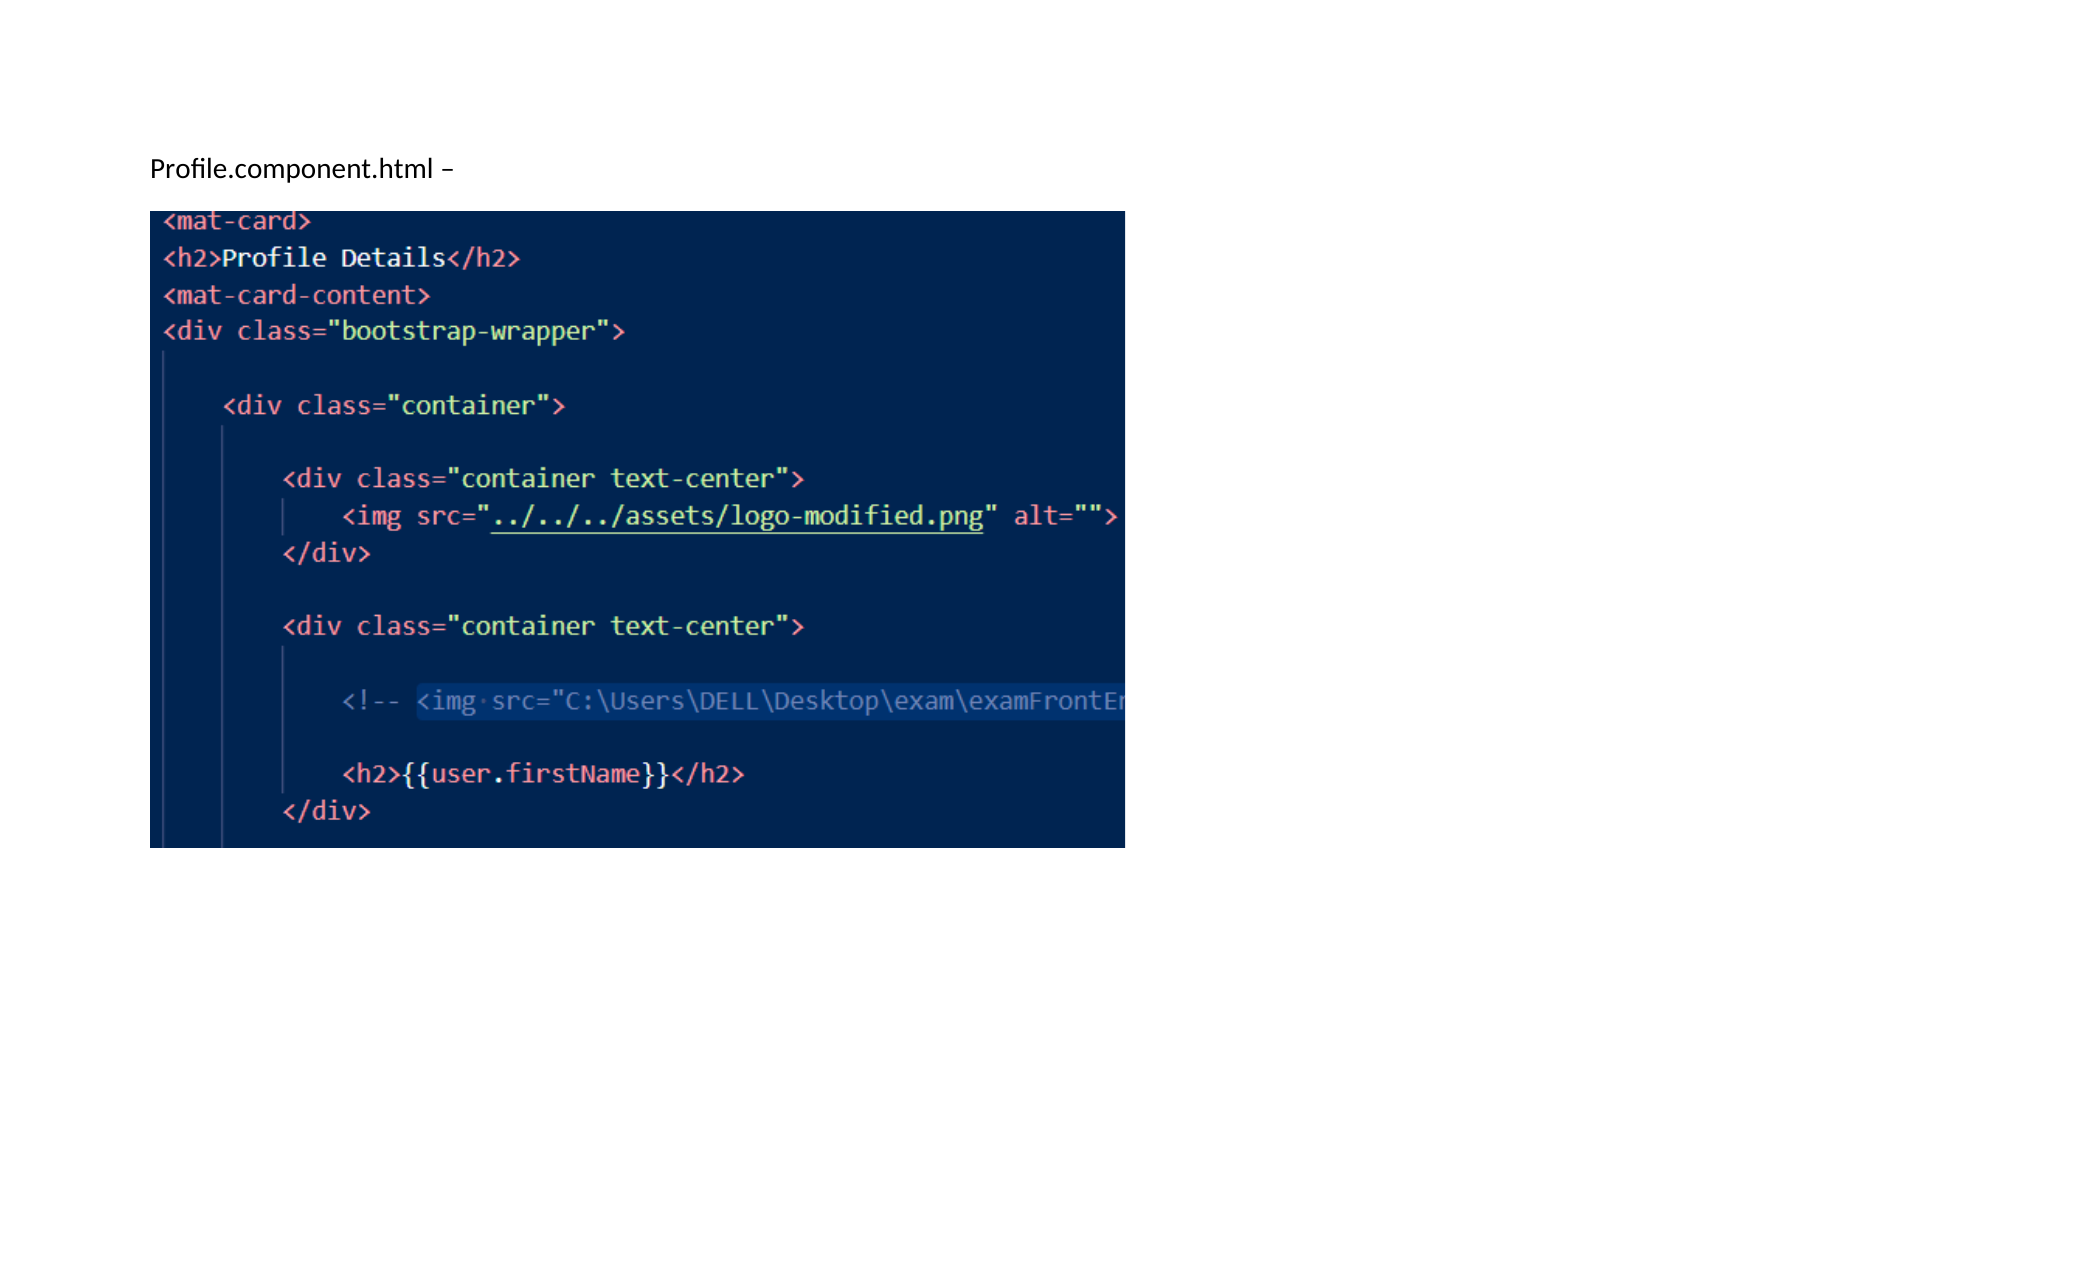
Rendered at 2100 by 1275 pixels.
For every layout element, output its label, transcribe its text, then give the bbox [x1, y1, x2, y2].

text Profile.component.html – [150, 150, 1950, 186]
picture [150, 211, 1125, 848]
